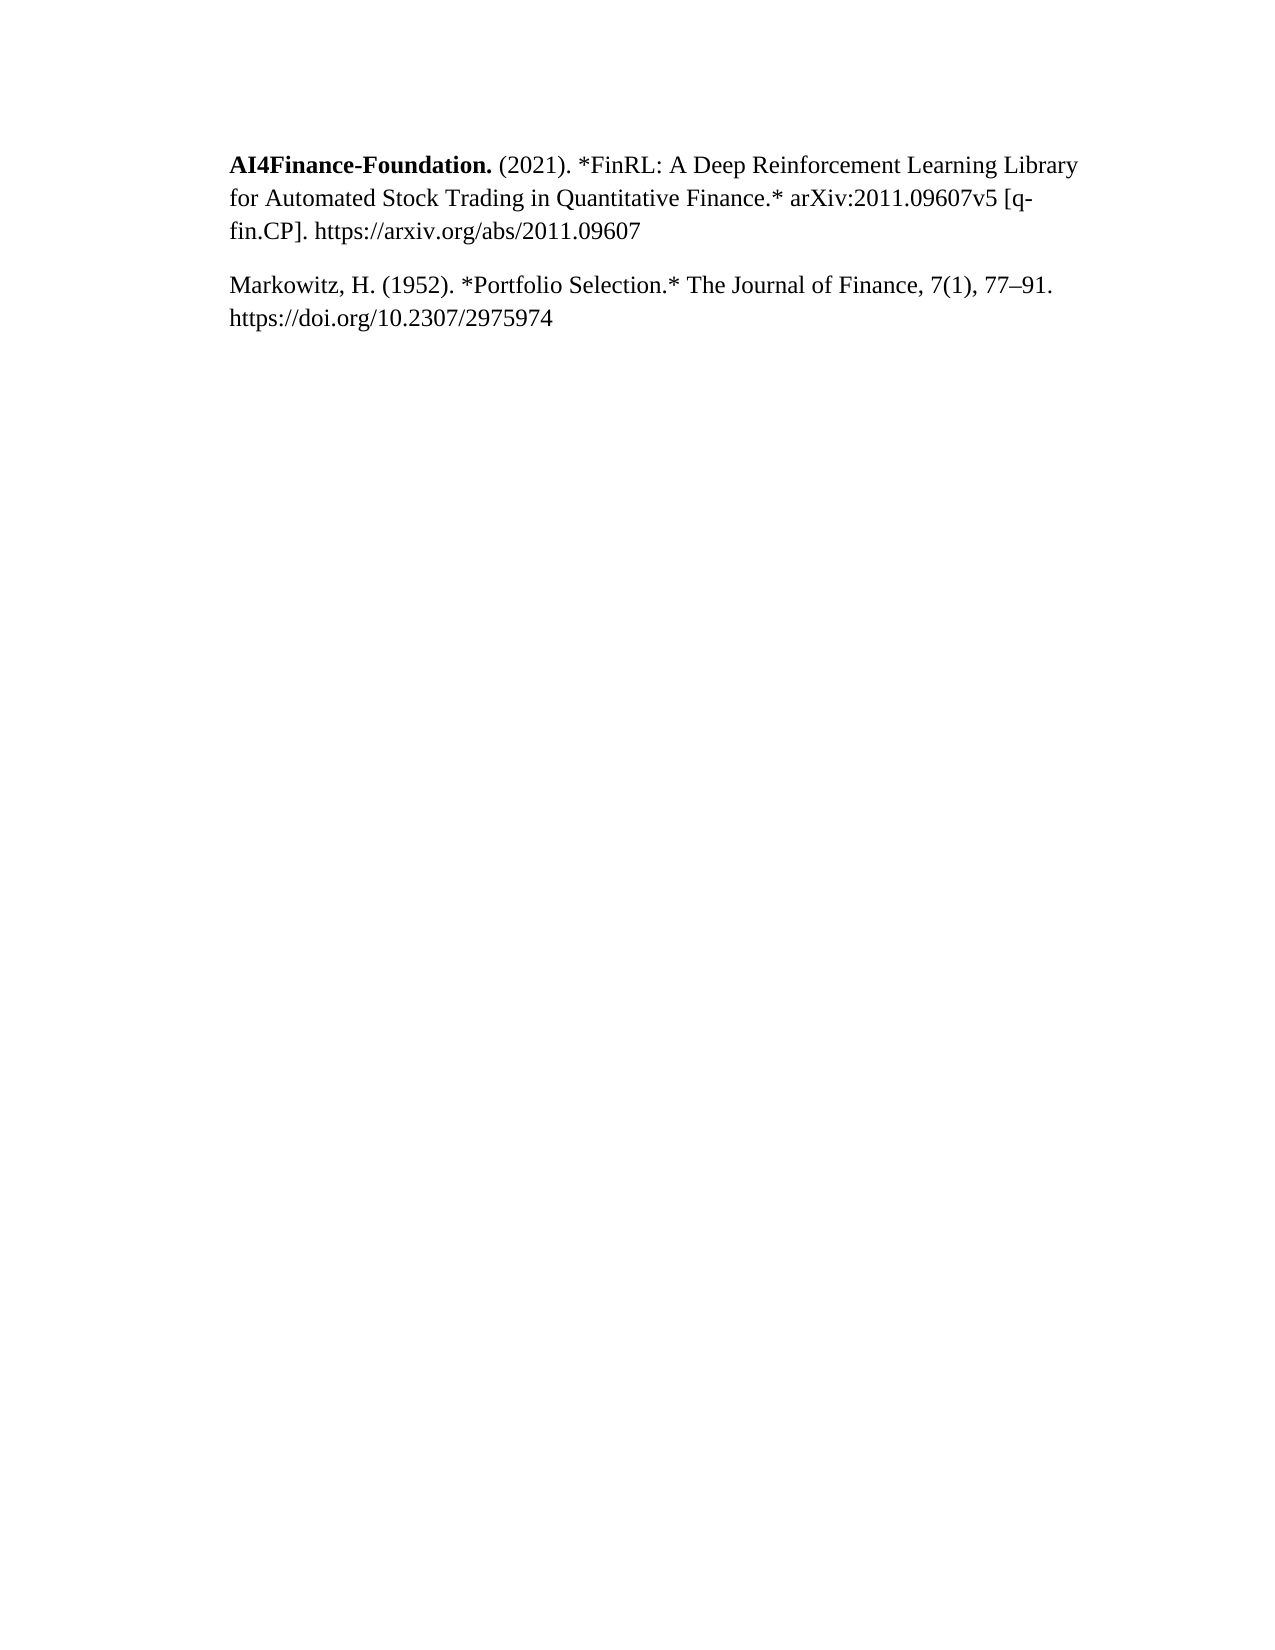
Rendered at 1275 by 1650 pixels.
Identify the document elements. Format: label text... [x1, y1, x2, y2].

text AI4Finance-Foundation. (2021). *FinRL: A Deep Reinforcement Learning Library for Automated Stock Trading in Quantitative Finance.* arXiv:2011.09607v5 [q-fin.CP]. https://arxiv.org/abs/2011.09607 [229, 150, 1087, 245]
text Markowitz, H. (1952). *Portfolio Selection.* The Journal of Finance, 7(1), 77–91. https://doi.org/10.2307/2975974 [229, 270, 1087, 332]
